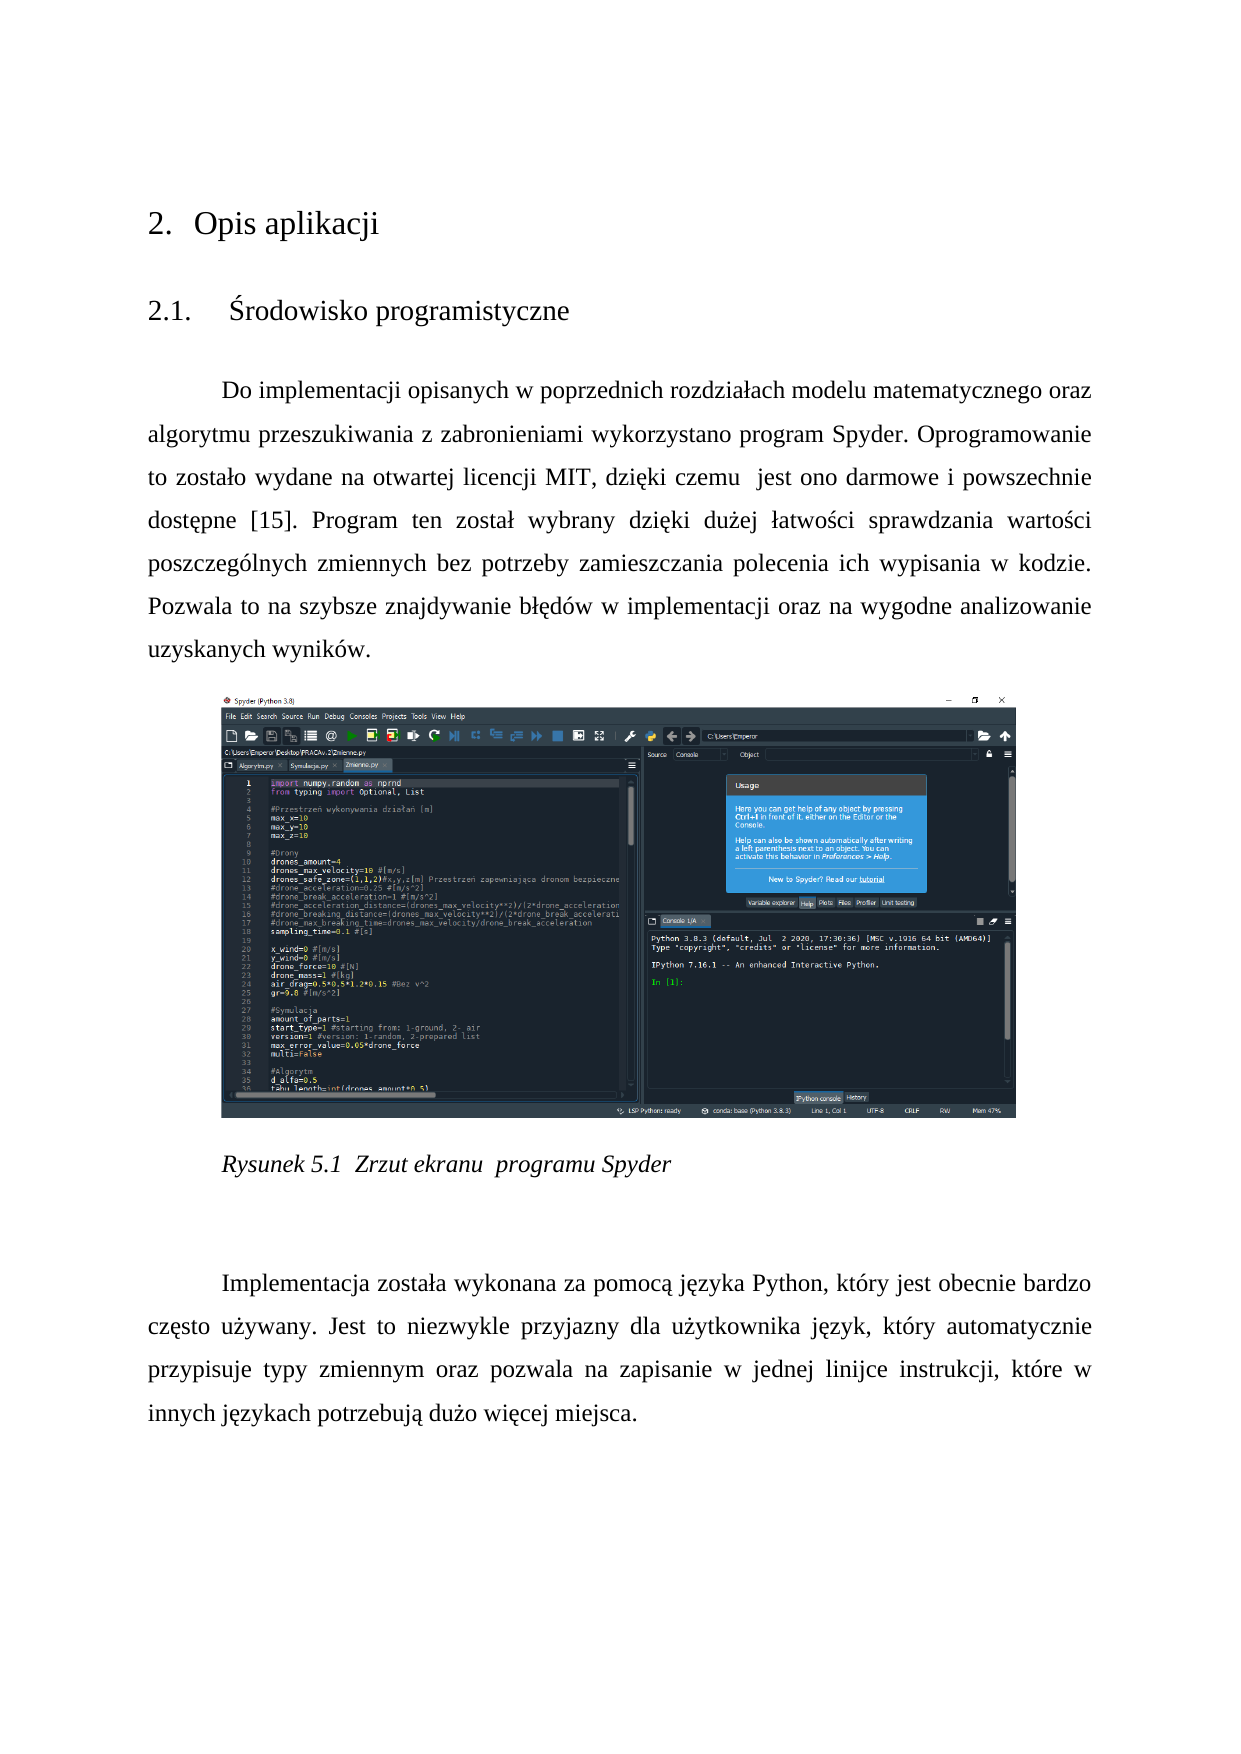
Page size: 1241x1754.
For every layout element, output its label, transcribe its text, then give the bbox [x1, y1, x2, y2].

picture [221, 694, 1016, 1118]
text Rysunek 5.1 Zrzut ekranu programu Spyder [148, 1149, 1093, 1177]
text Do implementacji opisanych w poprzednich rozdziałach modelu matematycznego oraz algorytmu przeszukiwania z zabronieniami wykorzystano program Spyder. Oprogramowanie to zostało wydane na otwartej licencji MIT, dzięki czemu jest ono darmowe i powszechnie dostępne [15]. Program ten został wybrany dzięki dużej łatwości sprawdzania wartości poszczególnych zmiennych bez potrzeby zamieszczania polecenia ich wypisania w kodzie. Pozwala to na szybsze znajdywanie błędów w implementacji oraz na wygodne analizowanie uzyskanych wyników. [148, 376, 1093, 663]
text Implementacja została wykonana za pomocą języka Python, który jest obecnie bardzo często używany. Jest to niezwykle przyjazny dla użytkownika język, który automatycznie przypisuje typy zmiennym oraz pozwala na zapisanie w jednej linijce instrukcji, które w innych językach potrzebują dużo więcej miejsca. [148, 1268, 1093, 1426]
subtitle Opis aplikacji [148, 204, 1093, 242]
subtitle Środowisko programistyczne [148, 293, 1093, 326]
